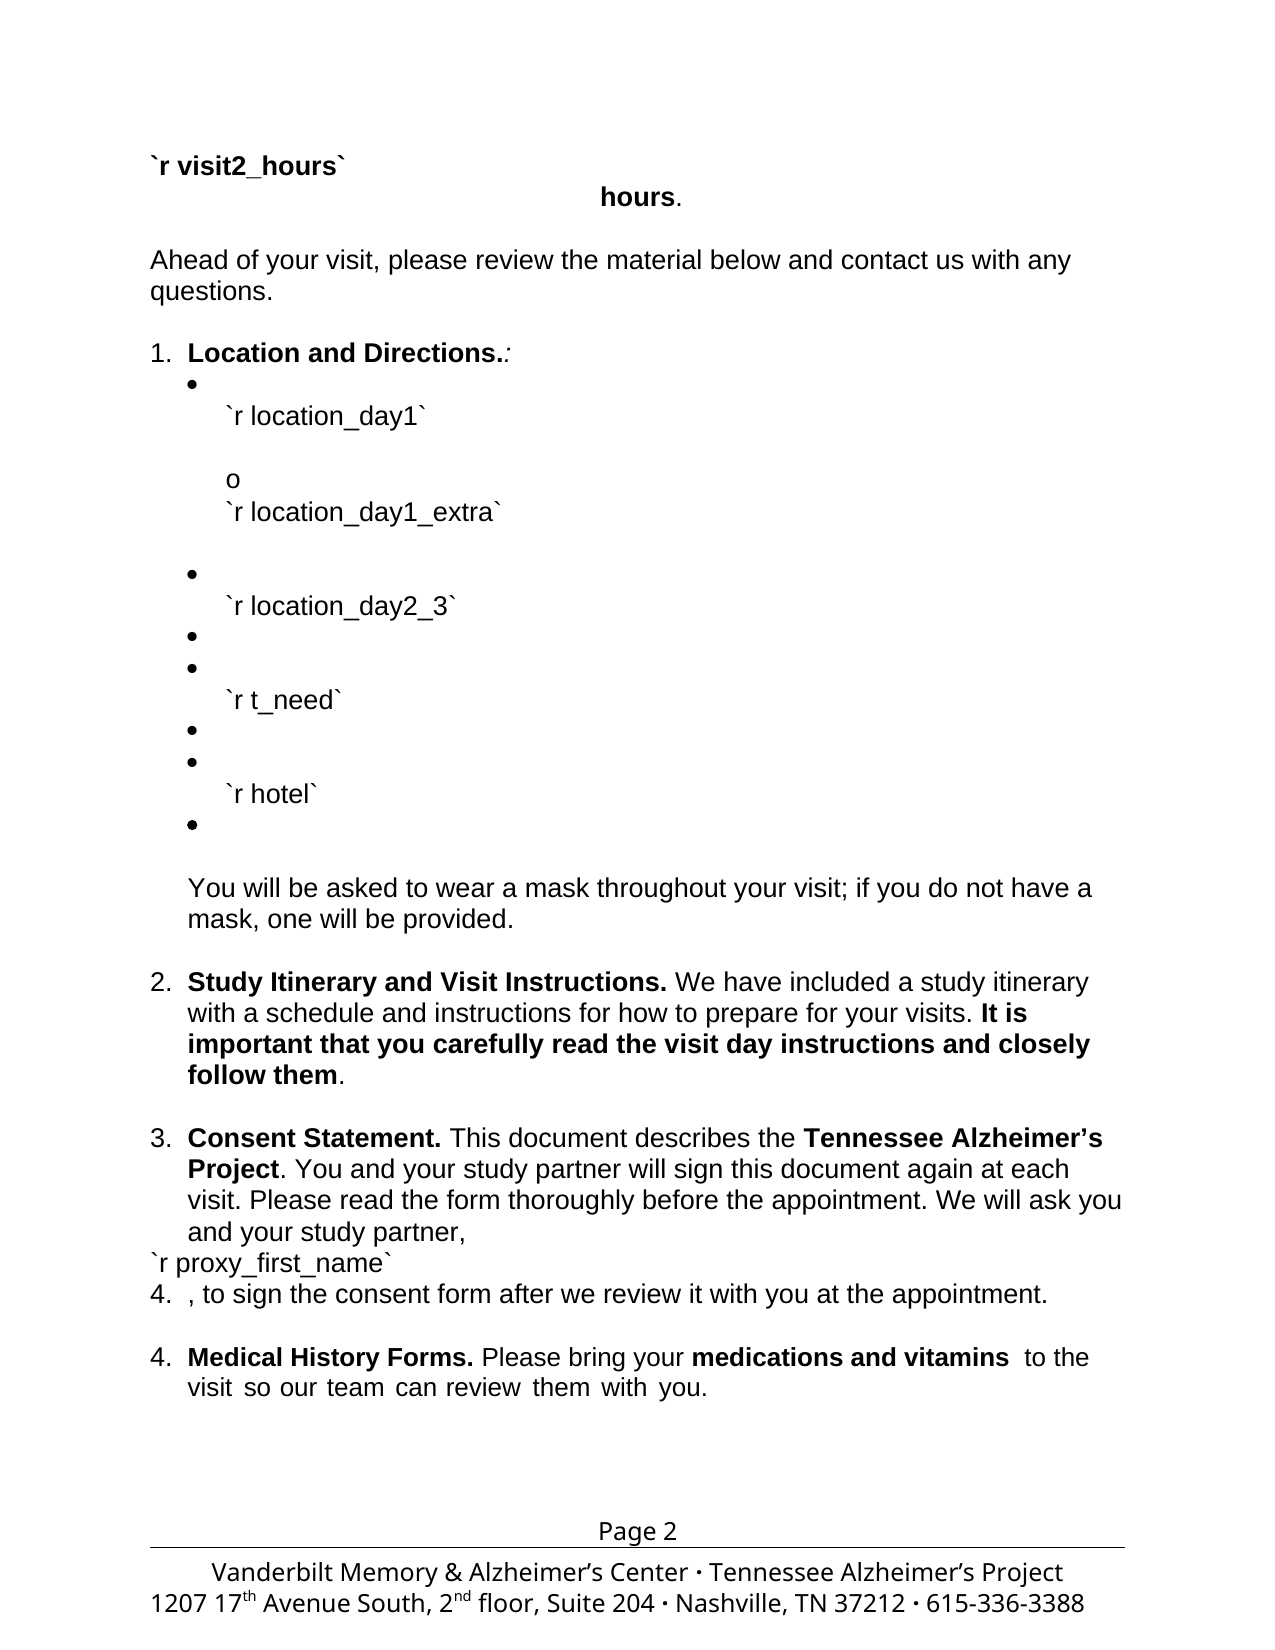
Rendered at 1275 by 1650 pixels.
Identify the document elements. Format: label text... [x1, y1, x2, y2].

text `r proxy_first_name` [150, 1247, 1125, 1278]
text hours. [150, 181, 1125, 212]
text `r visit2_hours` [150, 150, 1125, 181]
text `r t_need` [225, 684, 1125, 715]
list Study Itinerary and Visit Instructions. We have included a study itinerary with a schedule and instructions for how to prepare for your visits. It is important that you carefully read the visit day instructions and closely follow them. [150, 966, 1123, 1091]
list Location and Directions.: [150, 337, 1123, 369]
text `r location_day2_3` [225, 590, 1125, 621]
text `r location_day1_extra` [225, 496, 1125, 527]
text Ahead of your visit, please review the material below and contact us with any questions. [150, 244, 1125, 306]
text `r location_day1` [225, 400, 1125, 431]
text `r hotel` [225, 778, 1125, 809]
list Medical History Forms. Please bring your medications and vitamins to the visit so our team can review them with you. [150, 1341, 1125, 1402]
list , to sign the consent form after we review it with you at the appointment. [150, 1278, 1125, 1309]
list You will be asked to wear a mask throughout your visit; if you do not have a mask, one will be provided. [187, 872, 1123, 934]
list Consent Statement. This document describes the Tennessee Alzheimer’s Project. You and your study partner will sign this document again at each visit. Please read the form thoroughly before the appointment. We will ask you and your study partner, [150, 1122, 1125, 1247]
